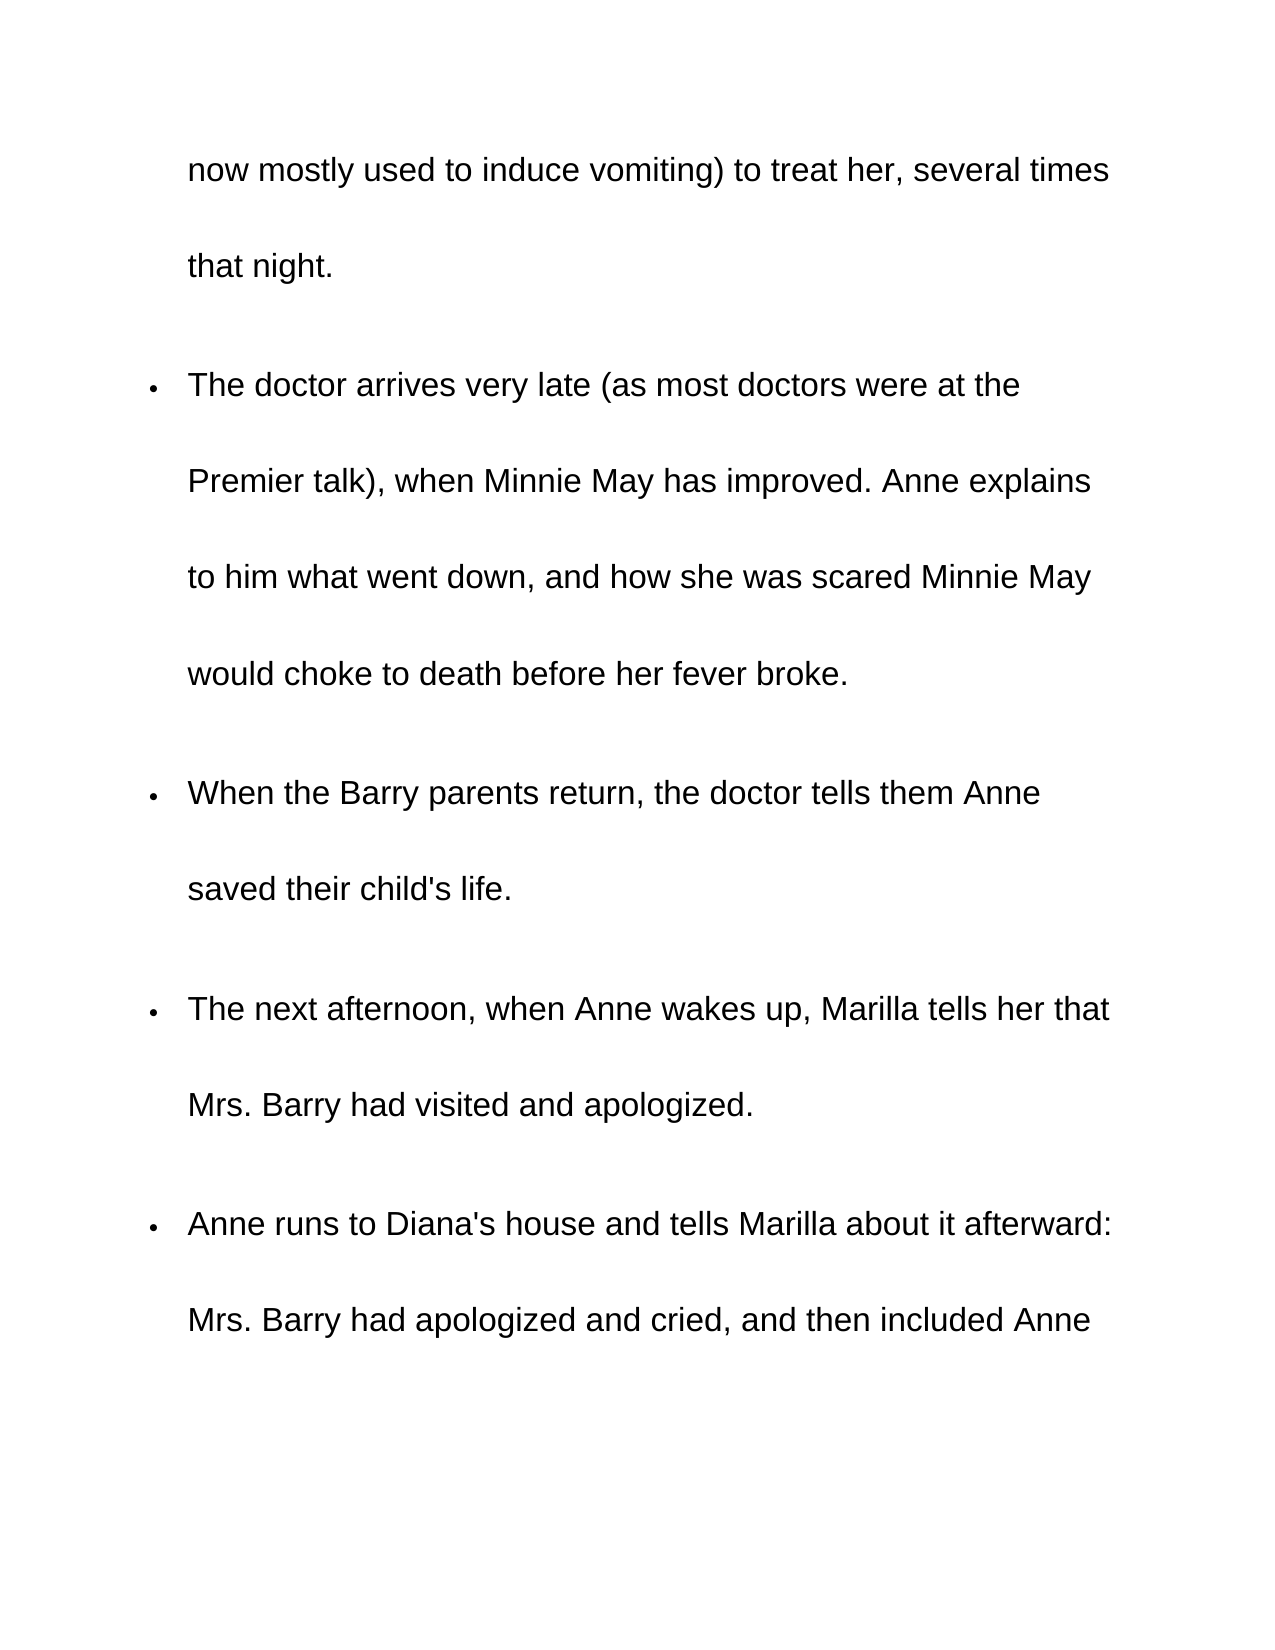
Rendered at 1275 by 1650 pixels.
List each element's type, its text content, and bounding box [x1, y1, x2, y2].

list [150, 1204, 1125, 1339]
list The doctor arrives very late (as most doctors were at the Premier talk), when Minnie May has improved. Anne explains to him what went down, and how she was scared Minnie May would choke to death before her fever broke. [150, 366, 1125, 692]
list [150, 150, 1125, 284]
list The next afternoon, when Anne wakes up, Marilla tells her that Mrs. Barry had visited and apologized. [150, 989, 1125, 1123]
list When the Barry parents return, the doctor tells them Anne saved their child's life. [150, 773, 1125, 908]
